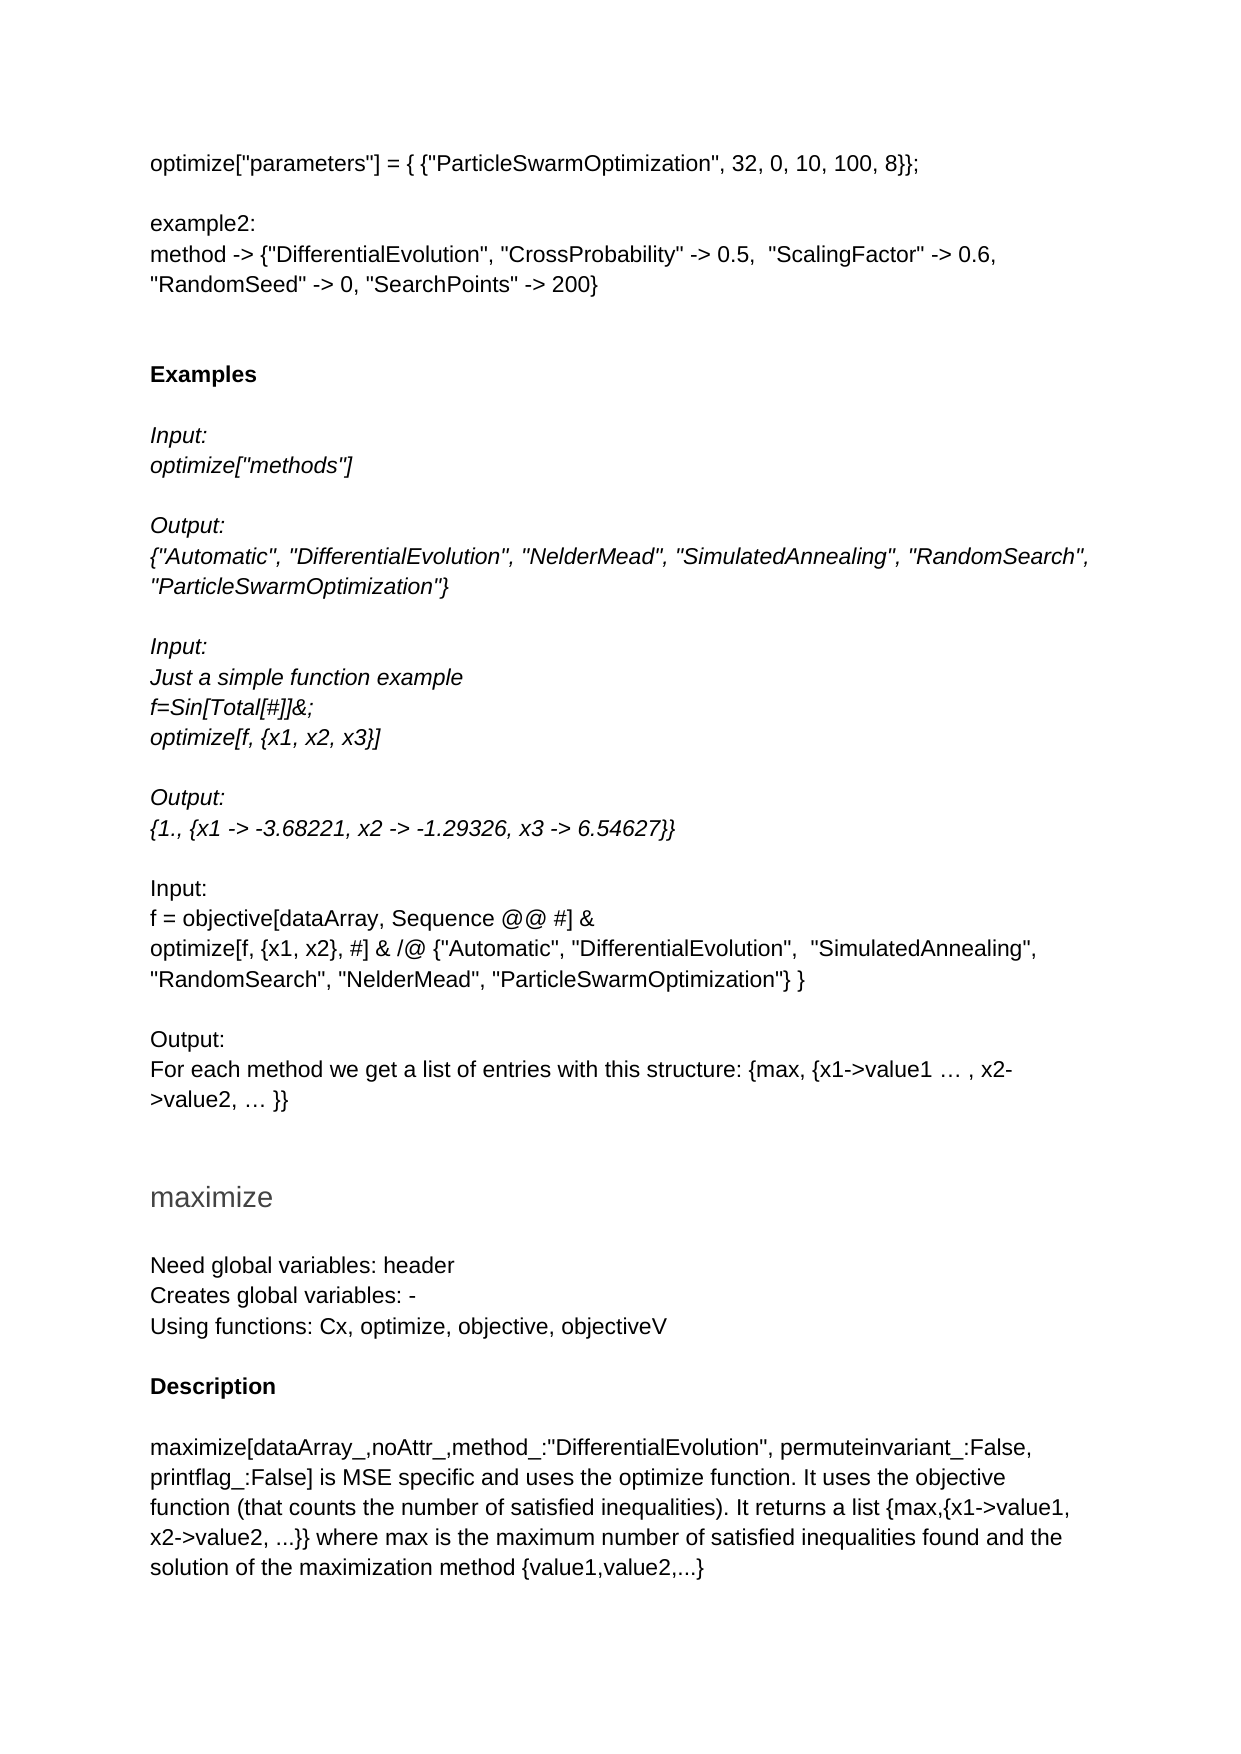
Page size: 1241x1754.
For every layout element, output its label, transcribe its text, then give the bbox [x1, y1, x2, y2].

text f = objective[dataArray, Sequence @@ #] & [150, 905, 1090, 932]
text optimize[f, {x1, x2, x3}] [150, 724, 1090, 750]
text optimize[f, {x1, x2}, #] & /@ {"Automatic", "DifferentialEvolution", "SimulatedAnnealing", "RandomSearch", "NelderMead", "ParticleSwarmOptimization"} } [150, 935, 1090, 992]
text {1., {x1 -> -3.68221, x2 -> -1.29326, x3 -> 6.54627}} [150, 814, 1090, 841]
text Output: [150, 512, 1090, 539]
text Input: [150, 633, 1090, 660]
text Description [150, 1373, 1090, 1399]
text Output: [150, 1026, 1090, 1052]
text For each method we get a list of entries with this structure: {max, {x1->value1 … , x2->value2, … }} [150, 1056, 1090, 1113]
text example2: [150, 210, 1090, 237]
text optimize["methods"] [150, 452, 1090, 478]
text {"Automatic", "DifferentialEvolution", "NelderMead", "SimulatedAnnealing", "RandomSearch", "ParticleSwarmOptimization"} [150, 543, 1090, 599]
text optimize["parameters"] = { {"ParticleSwarmOptimization", 32, 0, 10, 100, 8}}; [150, 150, 1090, 176]
text f=Sin[Total[#]]&; [150, 694, 1090, 720]
subtitle maximize [150, 1180, 1090, 1214]
text Just a simple function example [150, 663, 1090, 690]
text Input: [150, 422, 1090, 448]
text Output: [150, 784, 1090, 811]
text maximize[dataArray_,noAttr_,method_:"DifferentialEvolution", permuteinvariant_:False, printflag_:False] is MSE specific and uses the optimize function. It uses the objective function (that counts the number of satisfied inequalities). It returns a list {max,{x1->value1, x2->value2, ...}} where max is the maximum number of satisfied inequalities found and the solution of the maximization method {value1,value2,...} [150, 1433, 1090, 1581]
text Creates global variables: - [150, 1282, 1090, 1309]
text Examples [150, 361, 1090, 388]
text Need global variables: header [150, 1252, 1090, 1279]
text Input: [150, 875, 1090, 901]
text Using functions: Cx, optimize, objective, objectiveV [150, 1313, 1090, 1339]
text method -> {"DifferentialEvolution", "CrossProbability" -> 0.5, "ScalingFactor" -> 0.6, "RandomSeed" -> 0, "SearchPoints" -> 200} [150, 241, 1090, 297]
